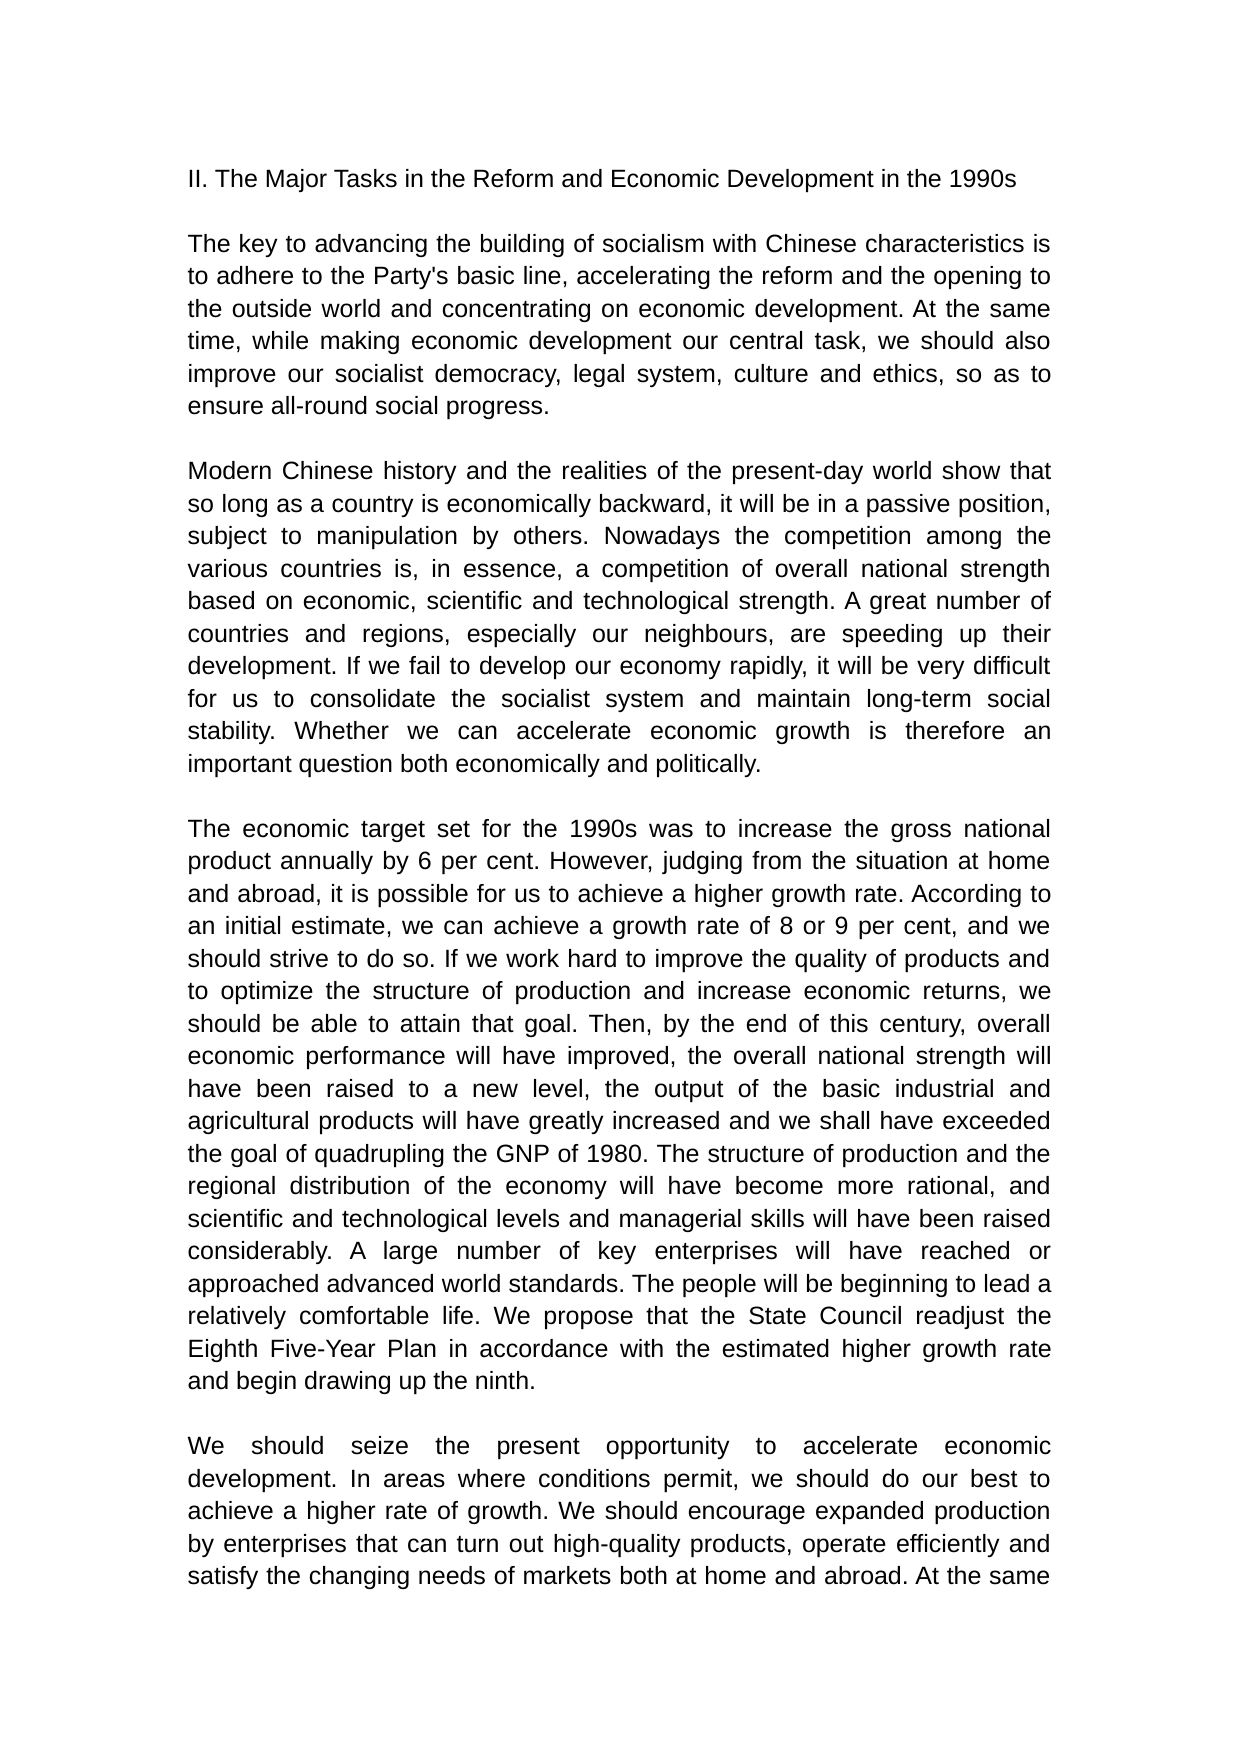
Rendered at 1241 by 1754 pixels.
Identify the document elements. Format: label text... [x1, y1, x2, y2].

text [187, 1429, 1053, 1592]
text Modern Chinese history and the realities of the present-day world show that so long as a country is economically backward, it will be in a passive position, subject to manipulation by others. Nowadays the competition among the various countries is, in essence, a competition of overall national strength based on economic, scientific and technological strength. A great number of countries and regions, especially our neighbours, are speeding up their development. If we fail to develop our economy rapidly, it will be very difficult for us to consolidate the socialist system and maintain long-term social stability. Whether we can accelerate economic growth is therefore an important question both economically and politically. [187, 454, 1053, 779]
text The key to advancing the building of socialism with Chinese characteristics is to adhere to the Party's basic line, accelerating the reform and the opening to the outside world and concentrating on economic development. At the same time, while making economic development our central task, we should also improve our socialist democracy, legal system, culture and ethics, so as to ensure all-round social progress. [187, 227, 1053, 422]
text The economic target set for the 1990s was to increase the gross national product annually by 6 per cent. However, judging from the situation at home and abroad, it is possible for us to achieve a higher growth rate. According to an initial estimate, we can achieve a growth rate of 8 or 9 per cent, and we should strive to do so. If we work hard to improve the quality of products and to optimize the structure of production and increase economic returns, we should be able to attain that goal. Then, by the end of this century, overall economic performance will have improved, the overall national strength will have been raised to a new level, the output of the basic industrial and agricultural products will have greatly increased and we shall have exceeded the goal of quadrupling the GNP of 1980. The structure of production and the regional distribution of the economy will have become more rational, and scientific and technological levels and managerial skills will have been raised considerably. A large number of key enterprises will have reached or approached advanced world standards. The people will be beginning to lead a relatively comfortable life. We propose that the State Council readjust the Eighth Five-Year Plan in accordance with the estimated higher growth rate and begin drawing up the ninth. [187, 812, 1053, 1397]
text II. The Major Tasks in the Reform and Economic Development in the 1990s [187, 162, 1053, 194]
